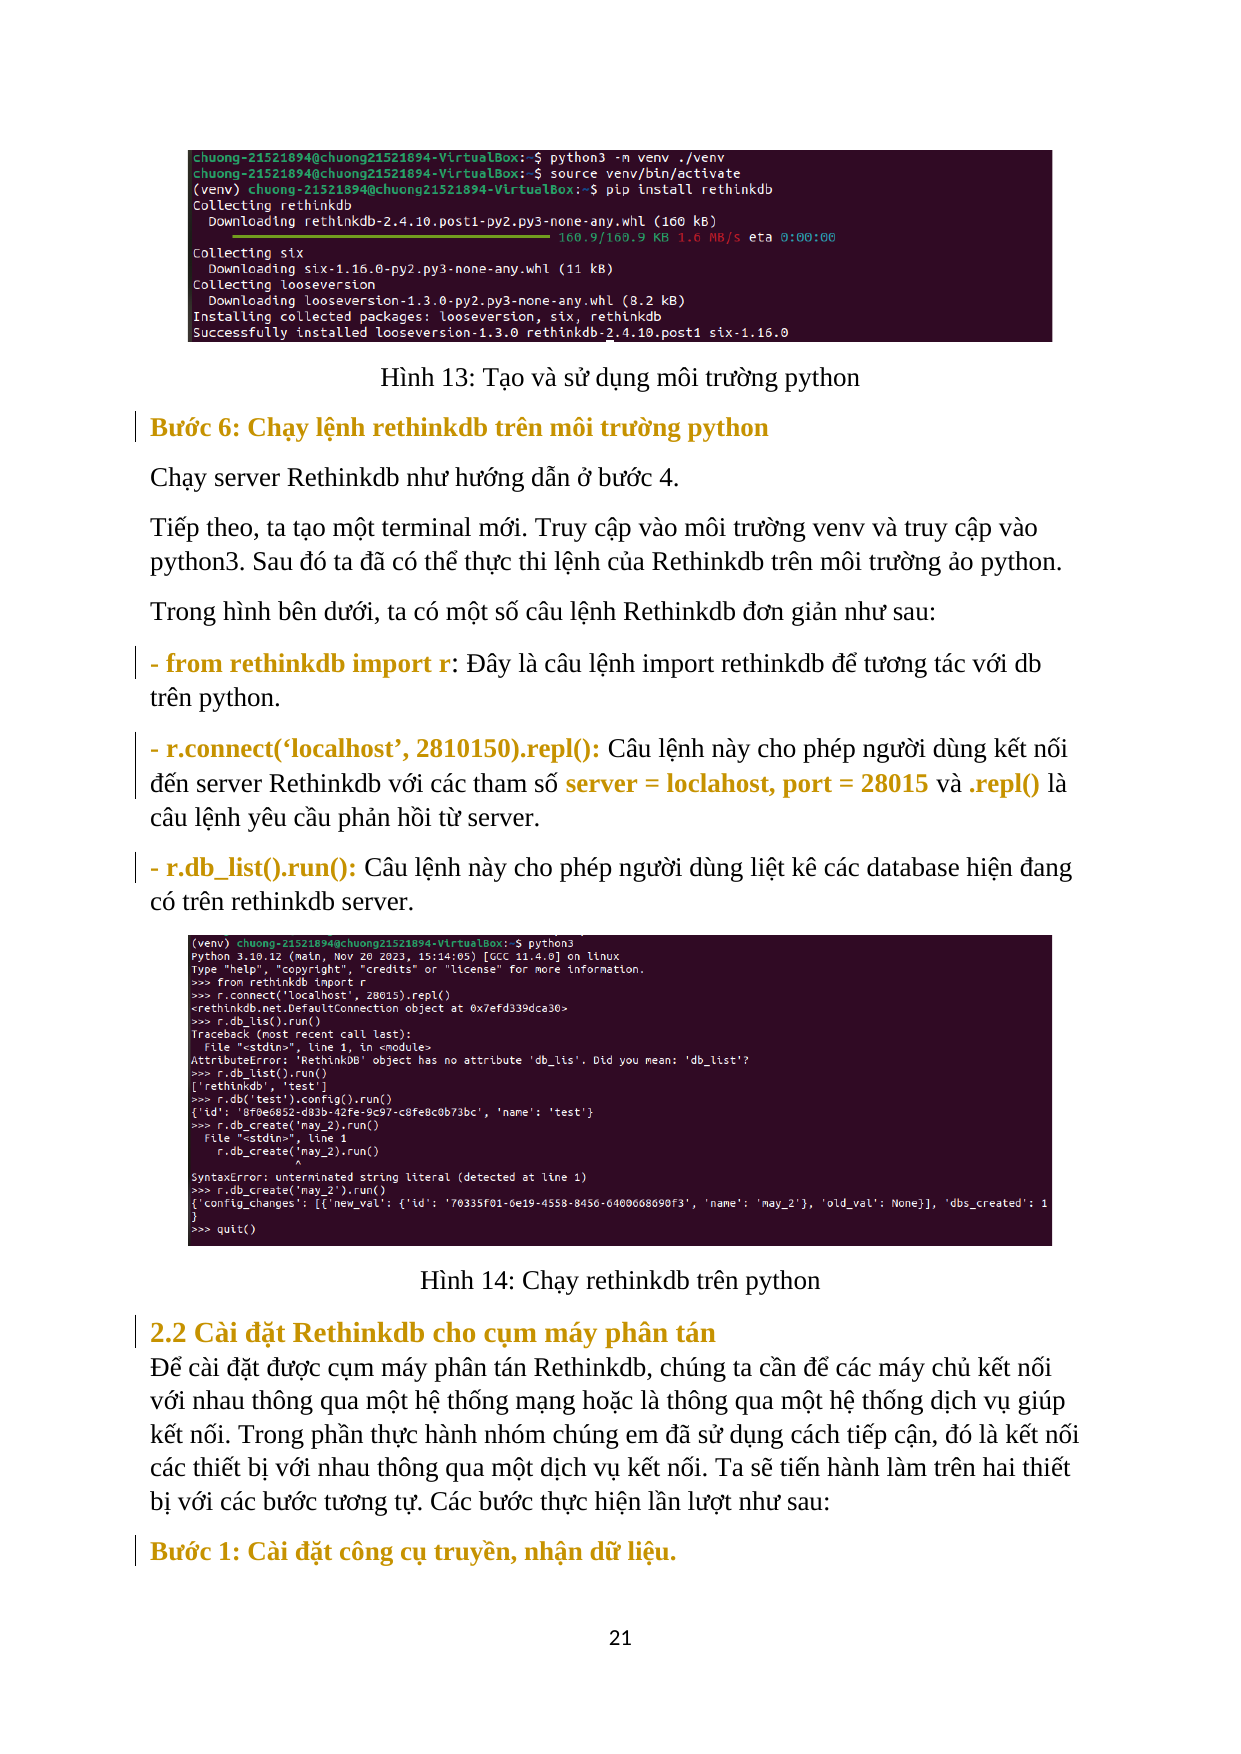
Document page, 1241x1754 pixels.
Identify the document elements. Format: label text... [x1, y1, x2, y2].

picture [188, 935, 1053, 1246]
text Hình 13: Tạo và sử dụng môi trường python [150, 361, 1090, 392]
text Để cài đặt được cụm máy phân tán Rethinkdb, chúng ta cần để các máy chủ kết nối với nhau thông qua một hệ thống mạng hoặc là thông qua một hệ thống dịch vụ giúp kết nối. Trong phần thực hành nhóm chúng em đã sử dụng cách tiếp cận, đó là kết nối các thiết bị với nhau thông qua một dịch vụ kết nối. Ta sẽ tiến hành làm trên hai thiết bị với các bước tương tự. Các bước thực hiện lần lượt như sau: [150, 1351, 1090, 1516]
text Tiếp theo, ta tạo một terminal mới. Truy cập vào môi trường venv và truy cập vào python3. Sau đó ta đã có thể thực thi lệnh của Rethinkdb trên môi trường ảo python. [150, 512, 1090, 576]
text - from rethinkdb import r: Đây là câu lệnh import rethinkdb để tương tác với db trên python. [150, 646, 1090, 713]
text - r.connect(‘localhost’, 2810150).repl(): Câu lệnh này cho phép người dùng kết nối đến server Rethinkdb với các tham số server = loclahost, port = 28015 và .repl() là câu lệnh yêu cầu phản hồi từ server. [150, 732, 1090, 832]
text - r.db_list().run(): Câu lệnh này cho phép người dùng liệt kê các database hiện đang có trên rethinkdb server. [150, 852, 1090, 916]
picture [187, 150, 1053, 342]
text Bước 1: Cài đặt công cụ truyền, nhận dữ liệu. [150, 1535, 1090, 1566]
text Trong hình bên dưới, ta có một số câu lệnh Rethinkdb đơn giản như sau: [150, 595, 1090, 626]
text Bước 6: Chạy lệnh rethinkdb trên môi trường python [150, 411, 1090, 442]
text Hình 14: Chạy rethinkdb trên python [150, 1264, 1090, 1296]
subtitle 2.2 Cài đặt Rethinkdb cho cụm máy phân tán [150, 1315, 1090, 1348]
text Chạy server Rethinkdb như hướng dẫn ở bước 4. [150, 461, 1090, 492]
